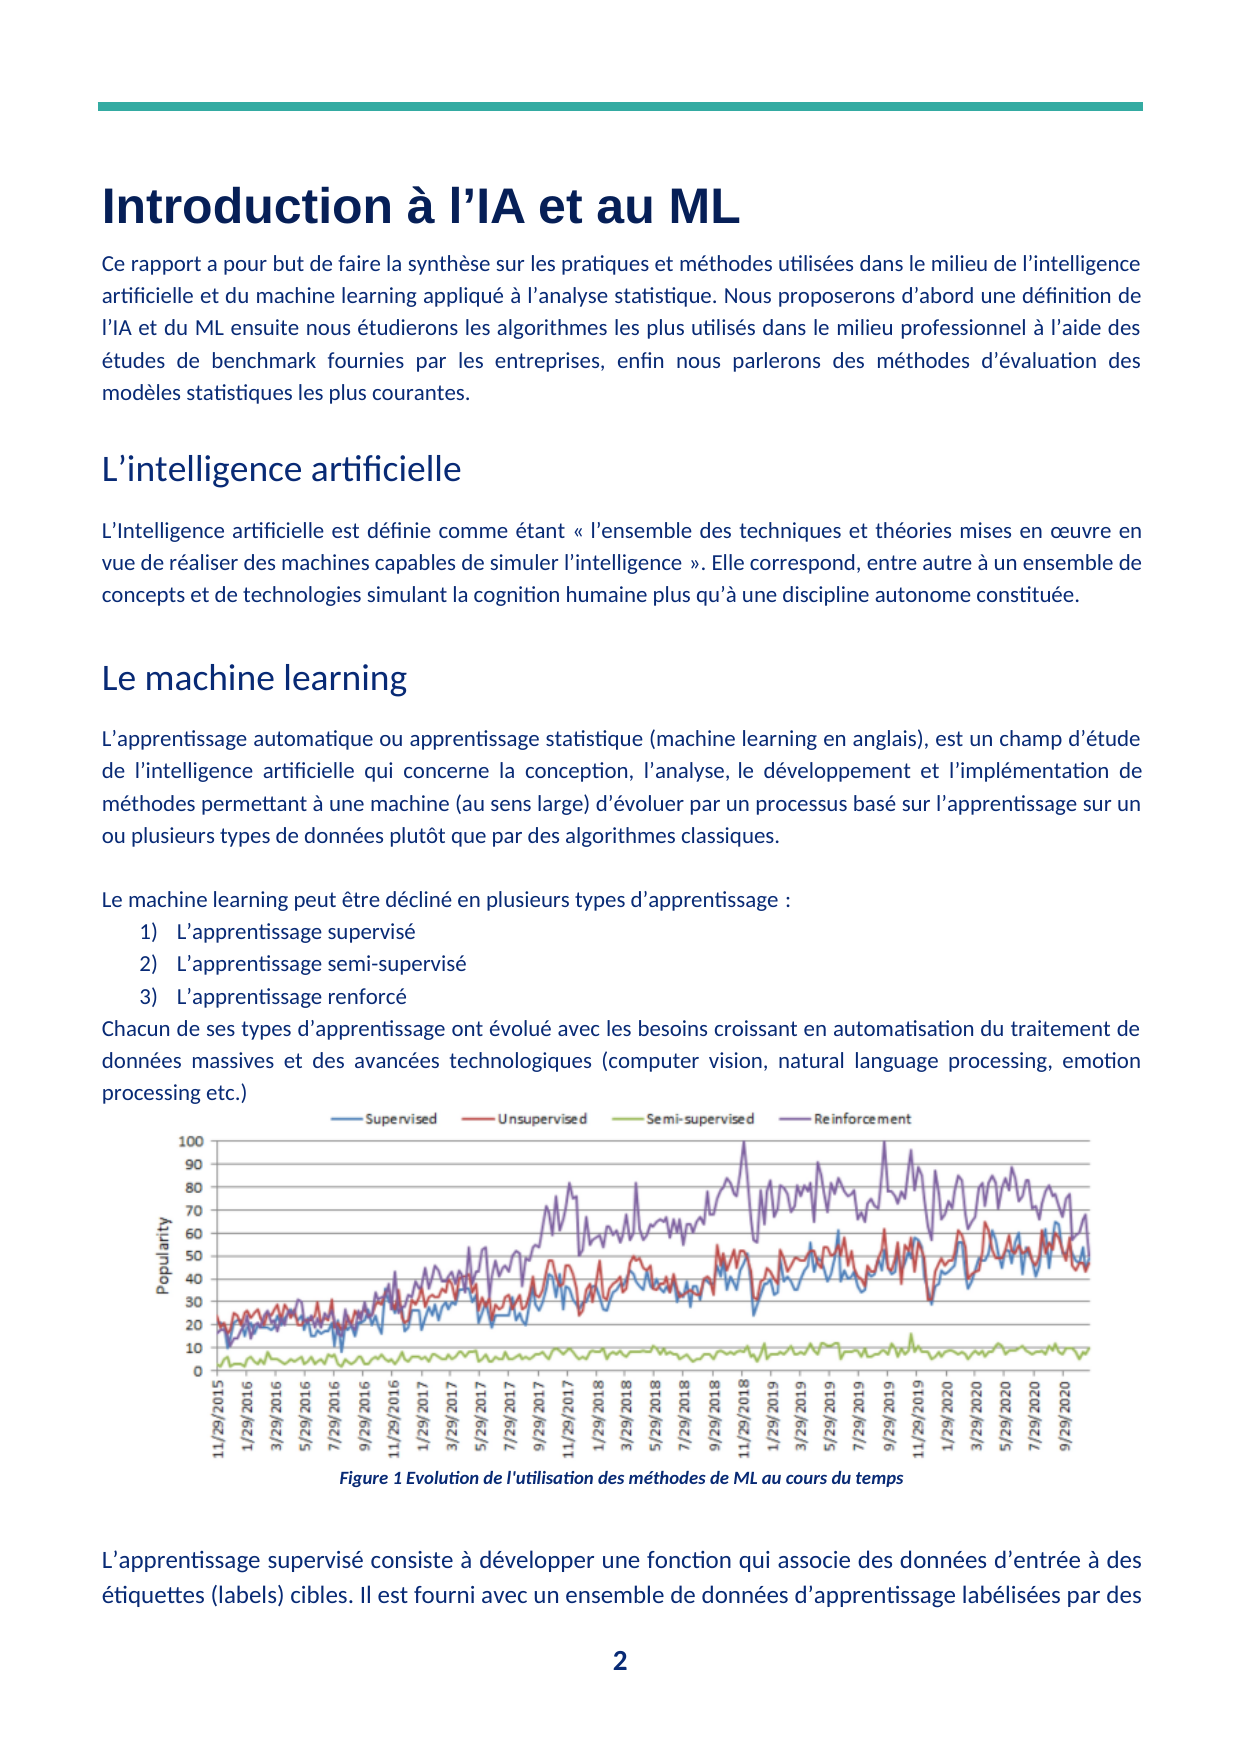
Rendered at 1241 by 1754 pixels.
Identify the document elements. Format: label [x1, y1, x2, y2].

picture [152, 1110, 1093, 1461]
table_header [102, 152, 1143, 1610]
